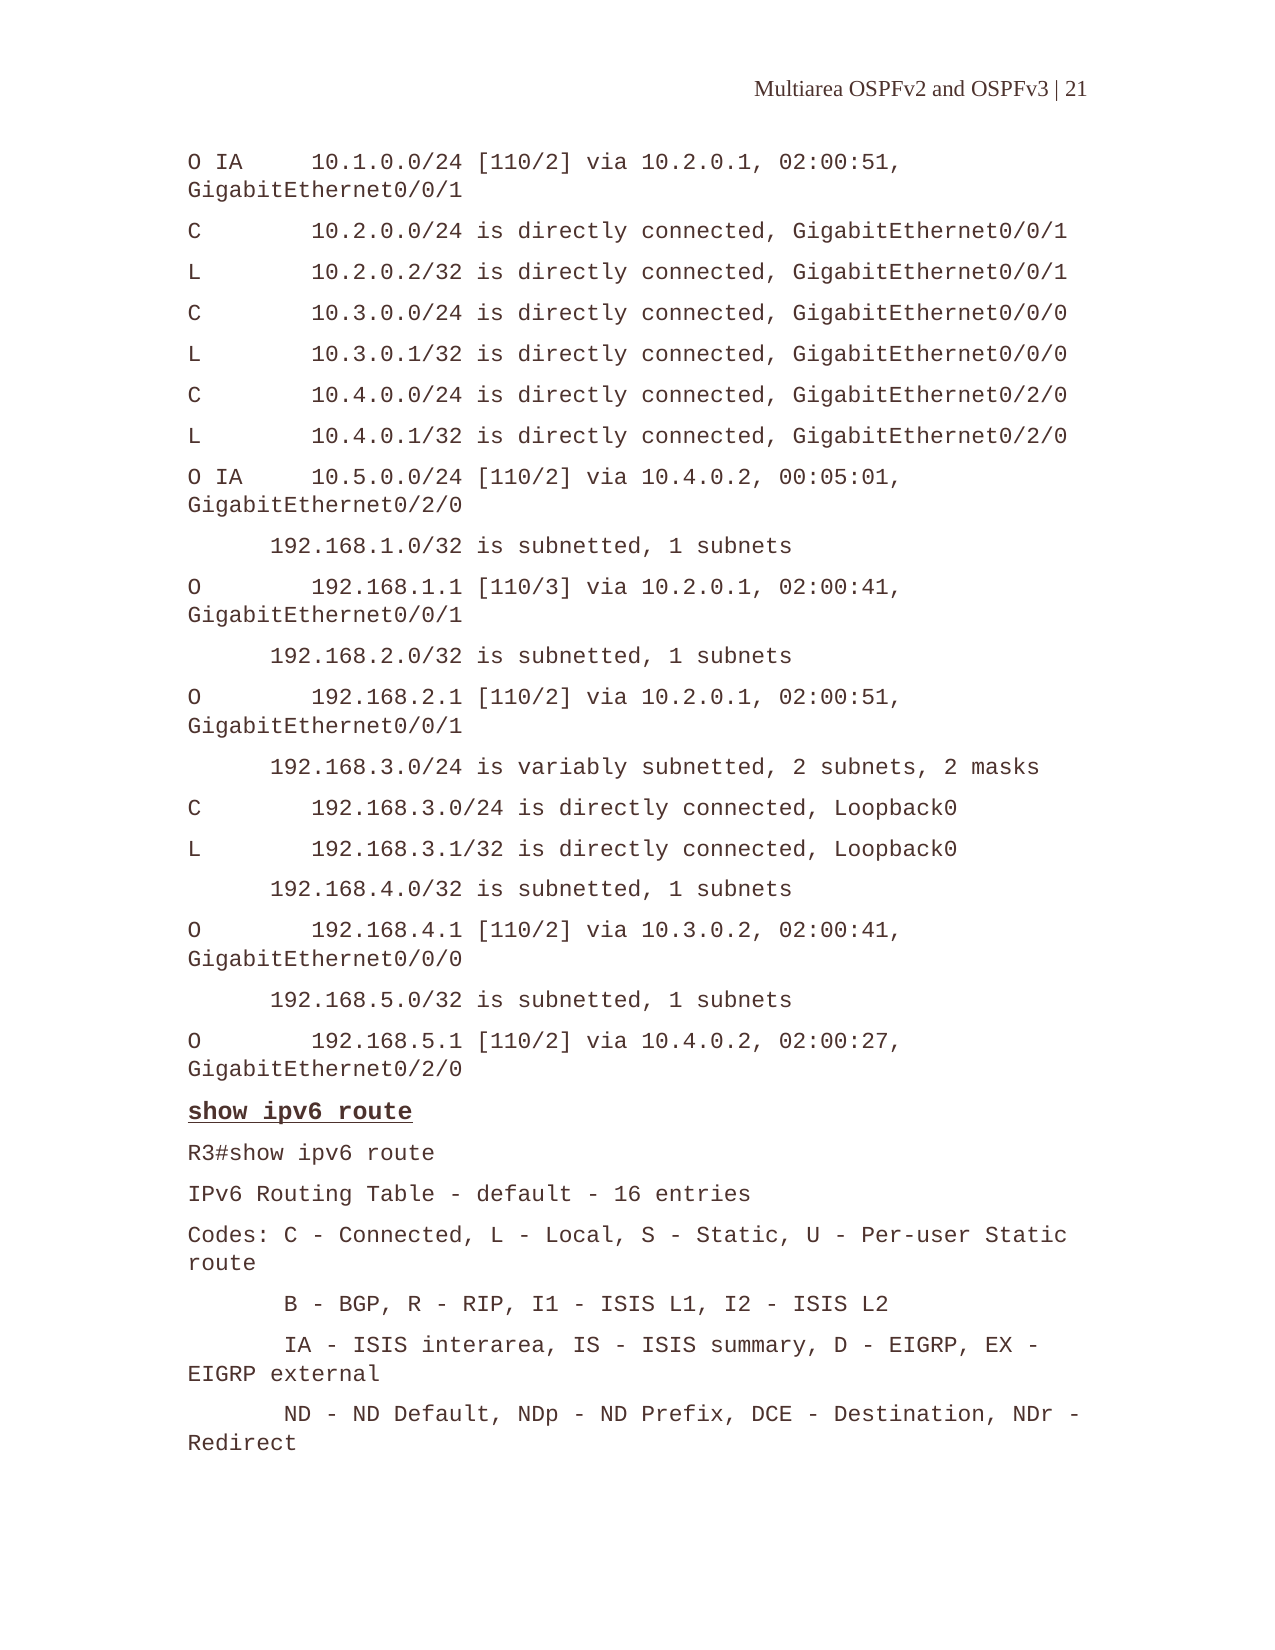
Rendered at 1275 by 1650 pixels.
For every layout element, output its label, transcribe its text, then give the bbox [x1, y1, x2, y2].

text 192.168.1.0/32 is subnetted, 1 subnets [187, 534, 1087, 560]
text ND - ND Default, NDp - ND Prefix, DCE - Destination, NDr - Redirect [187, 1403, 1087, 1457]
text L 192.168.3.1/32 is directly connected, Loopback0 [187, 837, 1087, 863]
text 192.168.4.0/32 is subnetted, 1 subnets [187, 878, 1087, 904]
text B - BGP, R - RIP, I1 - ISIS L1, I2 - ISIS L2 [187, 1292, 1087, 1318]
text C 10.4.0.0/24 is directly connected, GigabitEthernet0/2/0 [187, 383, 1087, 409]
text 192.168.3.0/24 is variably subnetted, 2 subnets, 2 masks [187, 755, 1087, 781]
text C 192.168.3.0/24 is directly connected, Loopback0 [187, 796, 1087, 822]
text O IA 10.1.0.0/24 [110/2] via 10.2.0.1, 02:00:51, GigabitEthernet0/0/1 [187, 150, 1087, 204]
text O 192.168.1.1 [110/3] via 10.2.0.1, 02:00:41, GigabitEthernet0/0/1 [187, 575, 1087, 630]
text O 192.168.4.1 [110/2] via 10.3.0.2, 02:00:41, GigabitEthernet0/0/0 [187, 919, 1087, 973]
text L 10.2.0.2/32 is directly connected, GigabitEthernet0/0/1 [187, 260, 1087, 286]
text 192.168.2.0/32 is subnetted, 1 subnets [187, 645, 1087, 671]
text C 10.3.0.0/24 is directly connected, GigabitEthernet0/0/0 [187, 301, 1087, 327]
text 192.168.5.0/32 is subnetted, 1 subnets [187, 988, 1087, 1014]
text show ipv6 route [187, 1098, 1087, 1127]
text L 10.4.0.1/32 is directly connected, GigabitEthernet0/2/0 [187, 424, 1087, 450]
text R3#show ipv6 route [187, 1141, 1087, 1167]
text O 192.168.2.1 [110/2] via 10.2.0.1, 02:00:51, GigabitEthernet0/0/1 [187, 686, 1087, 740]
text IA - ISIS interarea, IS - ISIS summary, D - EIGRP, EX - EIGRP external [187, 1333, 1087, 1388]
text C 10.2.0.0/24 is directly connected, GigabitEthernet0/0/1 [187, 219, 1087, 245]
text O IA 10.5.0.0/24 [110/2] via 10.4.0.2, 00:05:01, GigabitEthernet0/2/0 [187, 465, 1087, 519]
text L 10.3.0.1/32 is directly connected, GigabitEthernet0/0/0 [187, 342, 1087, 368]
text Codes: C - Connected, L - Local, S - Static, U - Per-user Static route [187, 1223, 1087, 1277]
text IPv6 Routing Table - default - 16 entries [187, 1182, 1087, 1208]
text O 192.168.5.1 [110/2] via 10.4.0.2, 02:00:27, GigabitEthernet0/2/0 [187, 1029, 1087, 1083]
